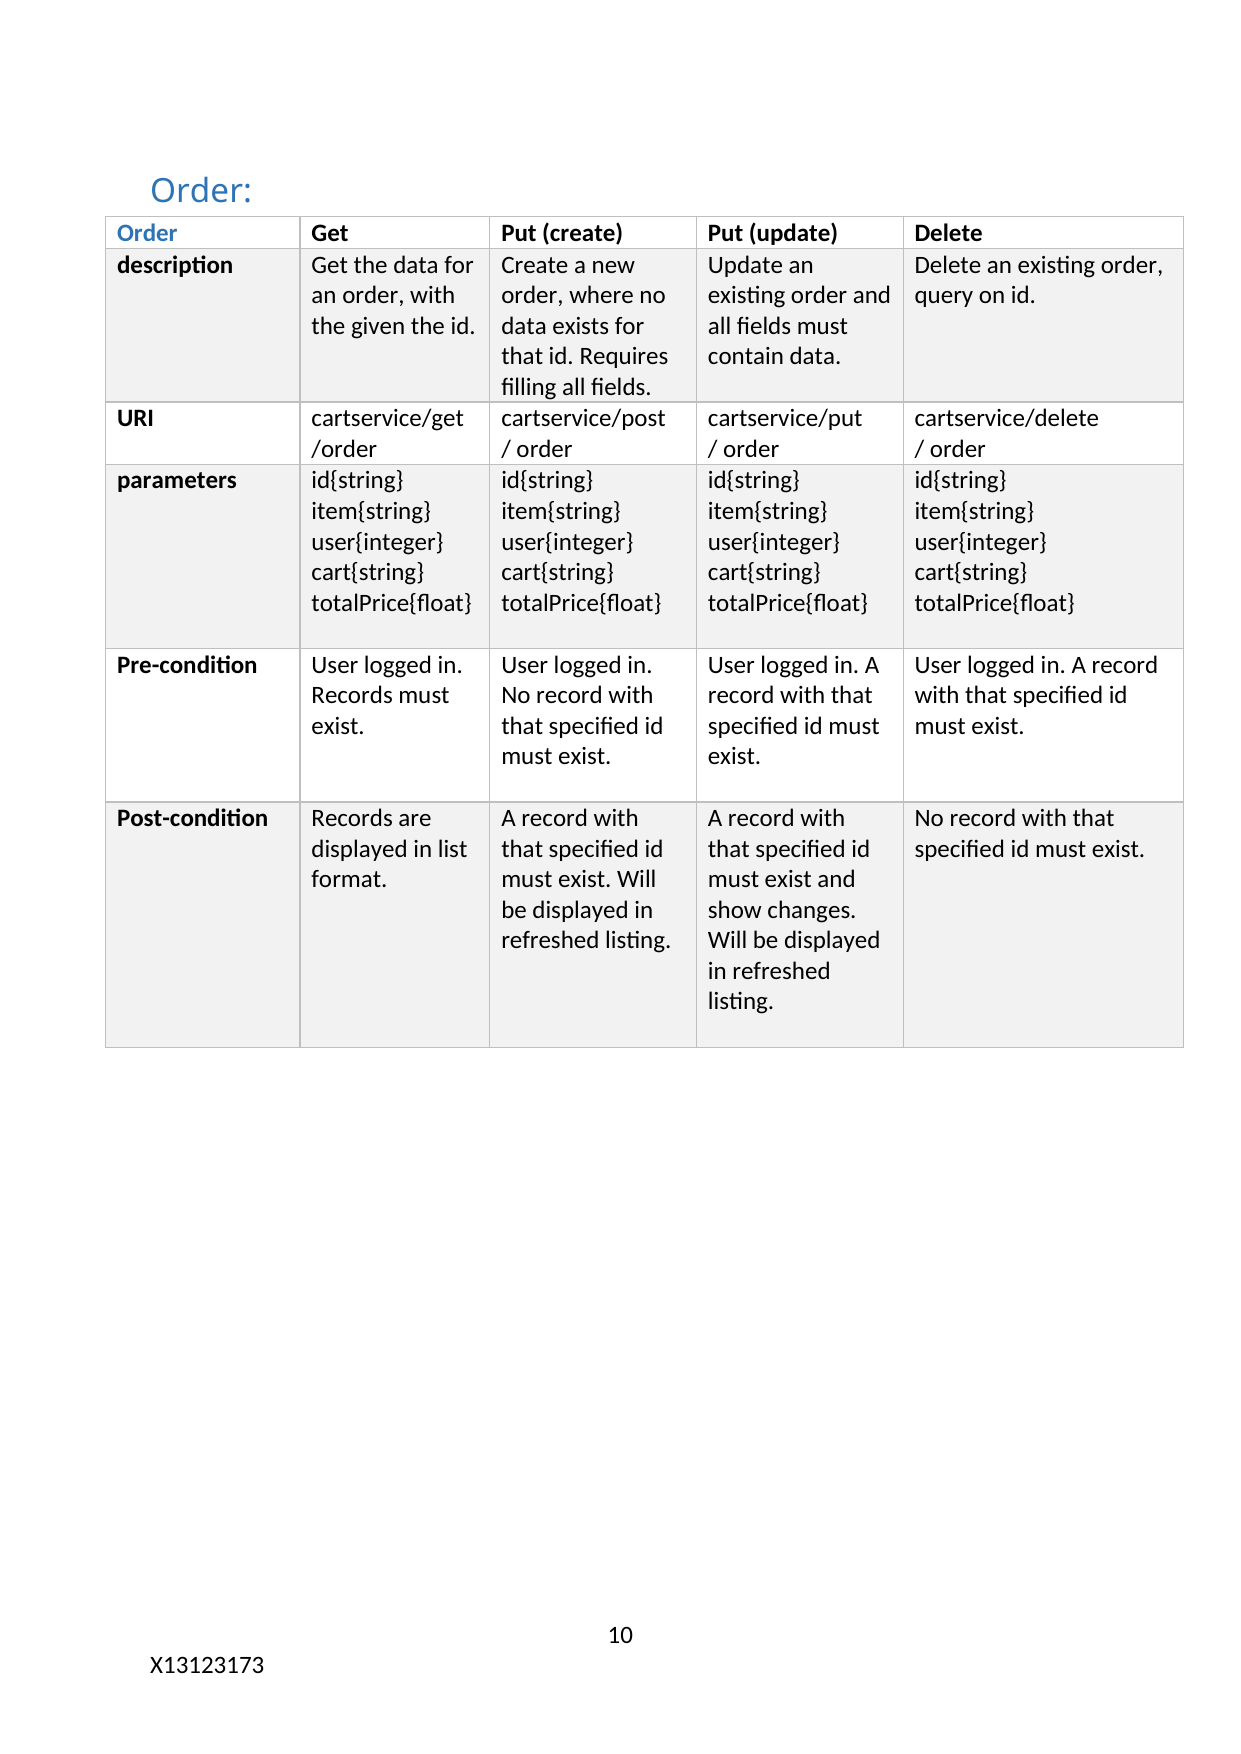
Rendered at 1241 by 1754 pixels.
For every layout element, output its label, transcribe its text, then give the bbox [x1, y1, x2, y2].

table_cell Records are displayed in list format. [301, 803, 489, 1047]
table_cell description [106, 249, 299, 401]
table_header Order [106, 217, 299, 248]
table_cell id{string} item{string} user{integer} cart{string} totalPrice{float} [490, 465, 696, 648]
table_cell URI [106, 403, 299, 463]
table_cell parameters [106, 465, 299, 648]
table_cell Delete an existing order, query on id. [904, 249, 1183, 401]
table_cell cartservice/put / order [697, 403, 903, 463]
table_cell Update an existing order and all fields must contain data. [697, 249, 903, 401]
table_cell No record with that specified id must exist. [904, 803, 1183, 1047]
table_cell Get the data for an order, with the given the id. [301, 249, 489, 401]
table_cell User logged in. A record with that specified id must exist. [697, 649, 903, 801]
table_cell Post-condition [106, 803, 299, 1047]
table_cell User logged in. No record with that specified id must exist. [490, 649, 696, 801]
table_cell User logged in. Records must exist. [301, 649, 489, 801]
table_cell A record with that specified id must exist. Will be displayed in refreshed listing. [490, 803, 696, 1047]
table_cell id{string} item{string} user{integer} cart{string} totalPrice{float} [301, 465, 489, 648]
table_cell id{string} item{string} user{integer} cart{string} totalPrice{float} [697, 465, 903, 648]
table_header Put (create) [490, 217, 696, 248]
table_header Put (update) [697, 217, 903, 248]
table_cell cartservice/get /order [301, 403, 489, 463]
table_header Get [301, 217, 489, 248]
table_header Delete [904, 217, 1183, 248]
table_cell A record with that specified id must exist and show changes. Will be displayed in refreshed listing. [697, 803, 903, 1047]
subtitle Order: [150, 167, 1090, 212]
table_cell cartservice/delete / order [904, 403, 1183, 463]
table_cell id{string} item{string} user{integer} cart{string} totalPrice{float} [904, 465, 1183, 648]
table_cell Pre-condition [106, 649, 299, 801]
table_cell Create a new order, where no data exists for that id. Requires filling all fields. [490, 249, 696, 401]
table_cell User logged in. A record with that specified id must exist. [904, 649, 1183, 801]
table_cell cartservice/post / order [490, 403, 696, 463]
